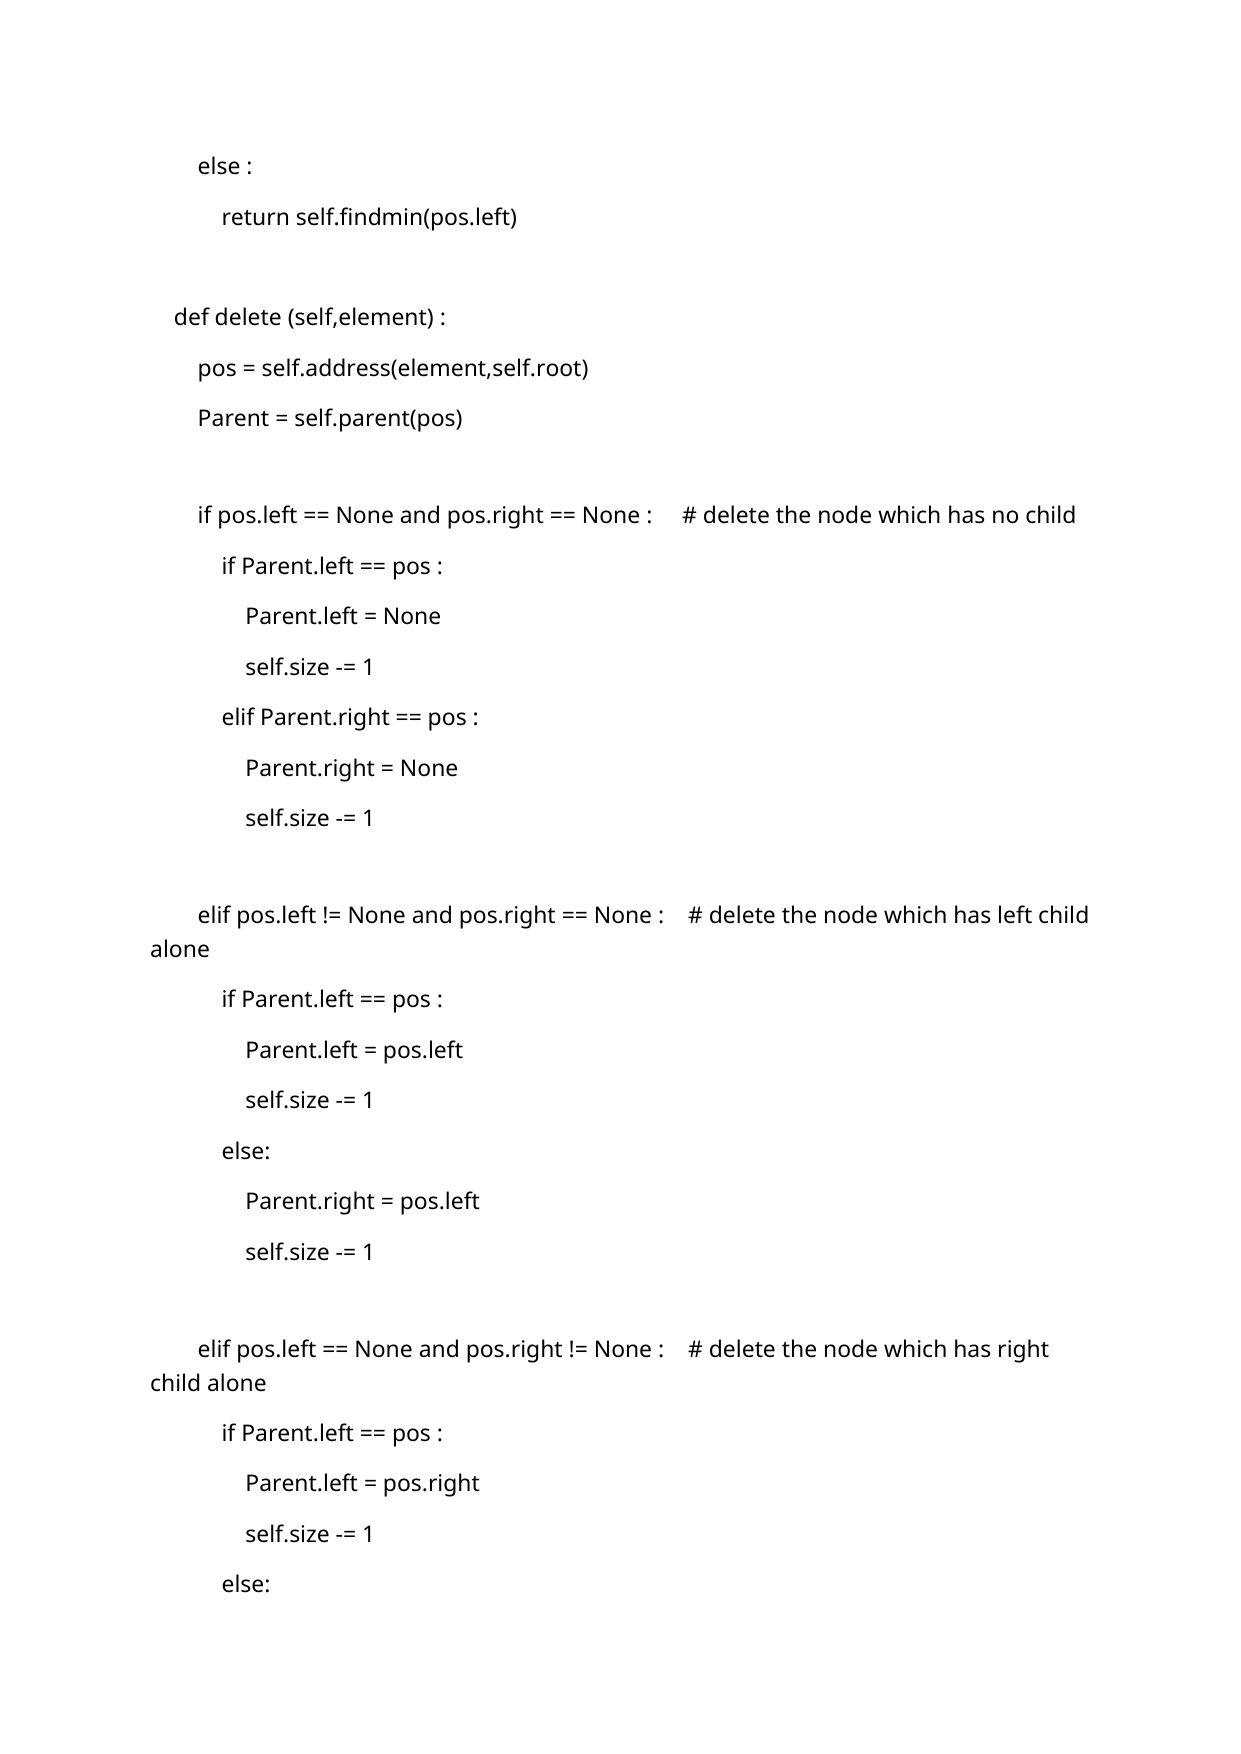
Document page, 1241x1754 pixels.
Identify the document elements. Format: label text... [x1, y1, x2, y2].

text else: [150, 1134, 1090, 1166]
text self.size -= 1 [150, 1235, 1090, 1267]
text if Parent.left == pos : [150, 1417, 1090, 1448]
text self.size -= 1 [150, 1518, 1090, 1549]
text Parent.left = pos.left [150, 1034, 1090, 1065]
text def delete (self,element) : [150, 301, 1090, 332]
text self.size -= 1 [150, 651, 1090, 682]
text elif Parent.right == pos : [150, 701, 1090, 732]
text else: [150, 1568, 1090, 1599]
text Parent = self.parent(pos) [150, 402, 1090, 433]
text Parent.right = pos.left [150, 1185, 1090, 1216]
text else : [150, 150, 1090, 181]
text elif pos.left != None and pos.right == None : # delete the node which has left child alone [150, 899, 1090, 964]
text elif pos.left == None and pos.right != None : # delete the node which has right child alone [150, 1333, 1090, 1398]
text return self.findmin(pos.left) [150, 200, 1090, 232]
text pos = self.address(element,self.root) [150, 352, 1090, 383]
text self.size -= 1 [150, 802, 1090, 833]
text if pos.left == None and pos.right == None : # delete the node which has no child [150, 499, 1090, 531]
text Parent.left = None [150, 600, 1090, 631]
text Parent.right = None [150, 751, 1090, 783]
text if Parent.left == pos : [150, 550, 1090, 581]
text self.size -= 1 [150, 1084, 1090, 1115]
text if Parent.left == pos : [150, 983, 1090, 1014]
text Parent.left = pos.right [150, 1467, 1090, 1498]
